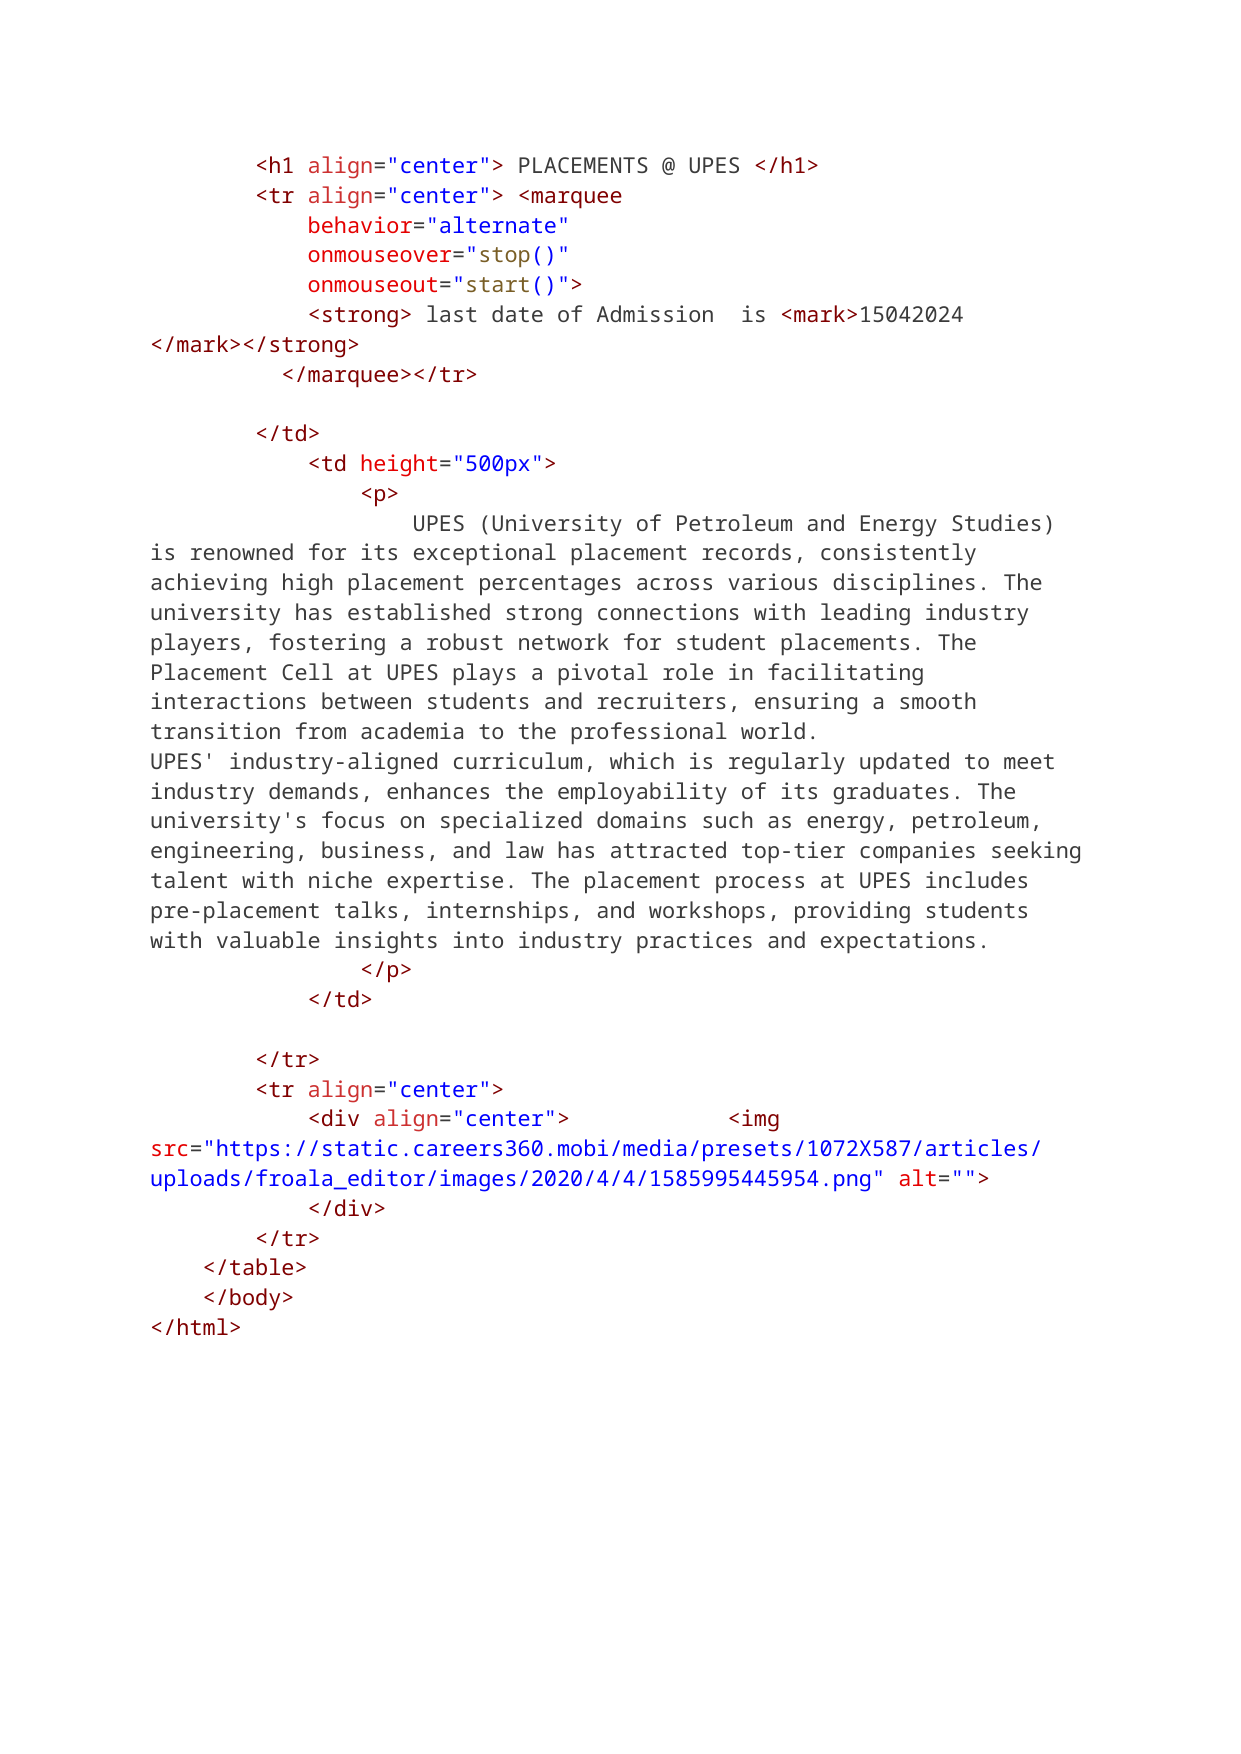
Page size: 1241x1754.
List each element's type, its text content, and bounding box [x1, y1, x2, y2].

text </td> [150, 418, 1090, 448]
text </div> [150, 1193, 1090, 1222]
text <div align="center"> <img src="https://static.careers360.mobi/media/presets/1072X587/articles/uploads/froala_editor/images/2020/4/4/1585995445954.png" alt=""> [150, 1103, 1090, 1193]
text </html> [150, 1312, 1090, 1342]
text UPES (University of Petroleum and Energy Studies) is renowned for its exceptional placement records, consistently achieving high placement percentages across various disciplines. The university has established strong connections with leading industry players, fostering a robust network for student placements. The Placement Cell at UPES plays a pivotal role in facilitating interactions between students and recruiters, ensuring a smooth transition from academia to the professional world. [150, 507, 1090, 746]
text </p> [150, 954, 1090, 984]
text </tr> [150, 1044, 1090, 1073]
text </body> [150, 1282, 1090, 1312]
text <h1 align="center"> PLACEMENTS @ UPES </h1> [150, 150, 1090, 180]
text </table> [150, 1252, 1090, 1282]
text onmouseout="start()"> [150, 269, 1090, 299]
text onmouseover="stop()" [150, 239, 1090, 269]
text <td height="500px"> [150, 448, 1090, 478]
text UPES' industry-aligned curriculum, which is regularly updated to meet industry demands, enhances the employability of its graduates. The university's focus on specialized domains such as energy, petroleum, engineering, business, and law has attracted top-tier companies seeking talent with niche expertise. The placement process at UPES includes pre-placement talks, internships, and workshops, providing students with valuable insights into industry practices and expectations. [150, 746, 1090, 954]
text <tr align="center"> <marquee [150, 180, 1090, 209]
text behavior="alternate" [150, 209, 1090, 239]
text <tr align="center"> [150, 1073, 1090, 1103]
text <p> [150, 478, 1090, 507]
text </tr> [150, 1222, 1090, 1252]
text </td> [150, 984, 1090, 1014]
text </marquee></tr> [150, 358, 1090, 388]
text <strong> last date of Admission is <mark>15042024 </mark></strong> [150, 299, 1090, 358]
